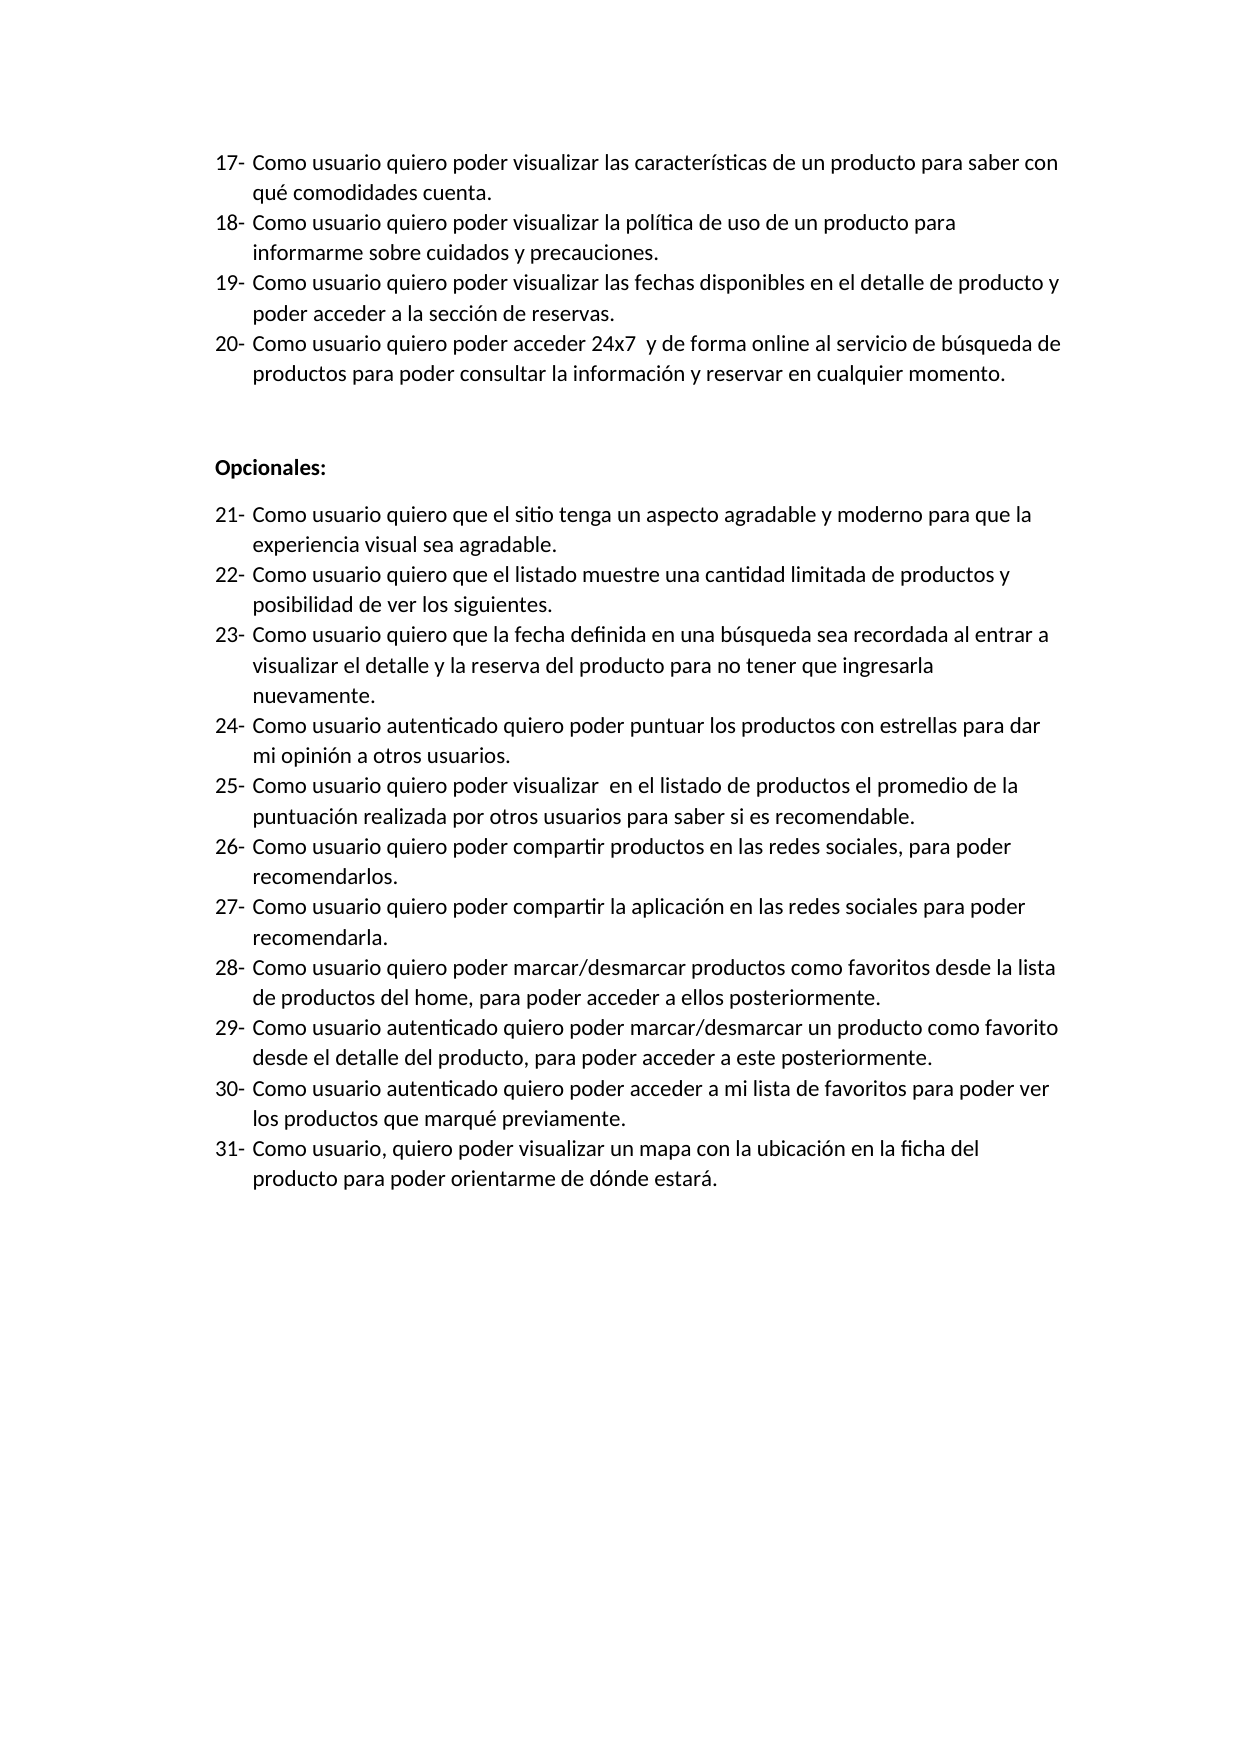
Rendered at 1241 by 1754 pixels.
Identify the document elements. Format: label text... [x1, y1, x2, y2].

list Como usuario quiero poder visualizar la política de uso de un producto para informarme sobre cuidados y precauciones. [215, 208, 1063, 266]
list Como usuario quiero poder marcar/desmarcar productos como favoritos desde la lista de productos del home, para poder acceder a ellos posteriormente. [215, 953, 1063, 1011]
list Como usuario autenticado quiero poder acceder a mi lista de favoritos para poder ver los productos que marqué previamente. [215, 1074, 1063, 1132]
text Opcionales: [215, 453, 1063, 481]
list Como usuario quiero poder compartir productos en las redes sociales, para poder recomendarlos. [215, 832, 1063, 890]
list Como usuario autenticado quiero poder puntuar los productos con estrellas para dar mi opinión a otros usuarios. [215, 711, 1063, 769]
list Como usuario autenticado quiero poder marcar/desmarcar un producto como favorito desde el detalle del producto, para poder acceder a este posteriormente. [215, 1013, 1063, 1071]
list Como usuario quiero poder visualizar las características de un producto para saber con qué comodidades cuenta. [215, 148, 1063, 206]
list Como usuario, quiero poder visualizar un mapa con la ubicación en la ficha del producto para poder orientarme de dónde estará. [215, 1134, 1063, 1192]
list Como usuario quiero que el listado muestre una cantidad limitada de productos y posibilidad de ver los siguientes. [215, 560, 1063, 618]
list Como usuario quiero poder compartir la aplicación en las redes sociales para poder recomendarla. [215, 892, 1063, 951]
list Como usuario quiero poder visualizar en el listado de productos el promedio de la puntuación realizada por otros usuarios para saber si es recomendable. [215, 772, 1063, 830]
list Como usuario quiero que la fecha definida en una búsqueda sea recordada al entrar a visualizar el detalle y la reserva del producto para no tener que ingresarla nuevamente. [215, 621, 1063, 709]
list Como usuario quiero que el sitio tenga un aspecto agradable y moderno para que la experiencia visual sea agradable. [215, 500, 1063, 558]
list Como usuario quiero poder acceder 24x7 y de forma online al servicio de búsqueda de productos para poder consultar la información y reservar en cualquier momento. [215, 329, 1063, 387]
list Como usuario quiero poder visualizar las fechas disponibles en el detalle de producto y poder acceder a la sección de reservas. [215, 268, 1063, 327]
